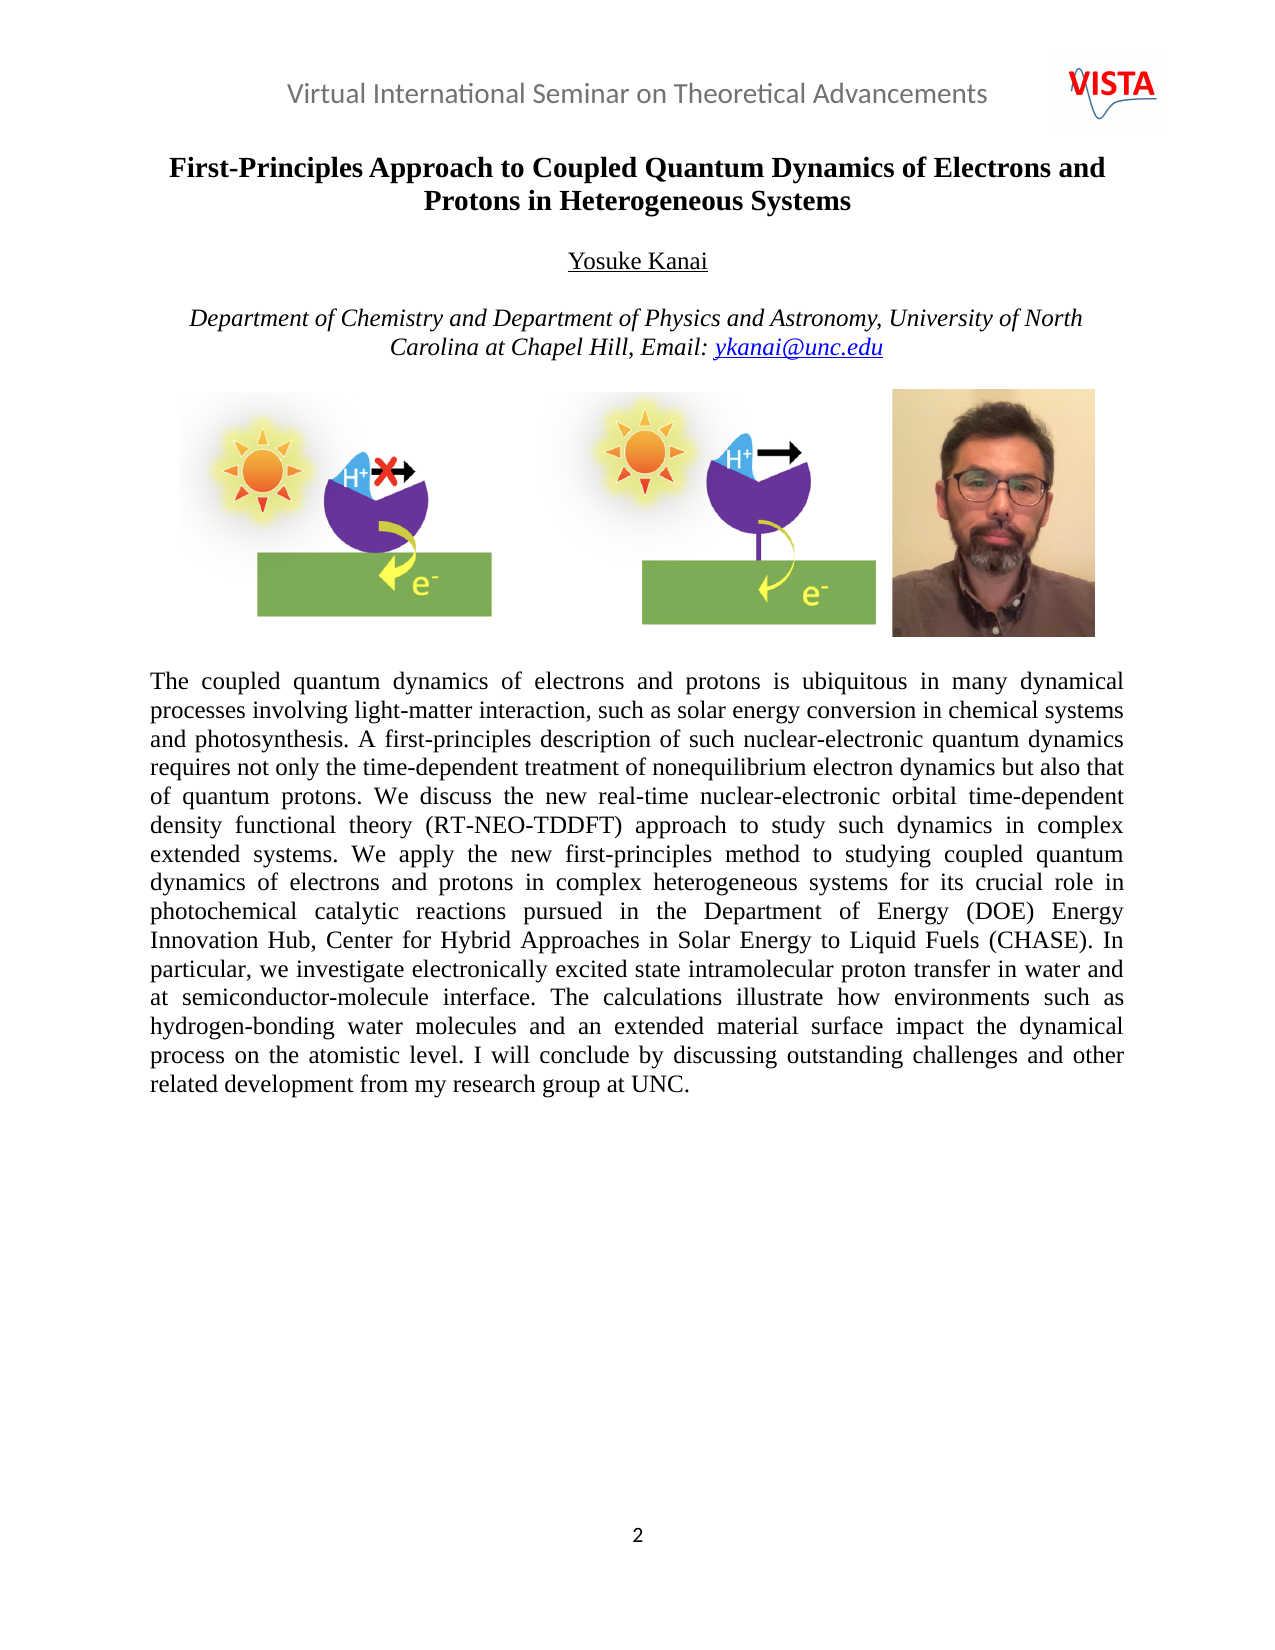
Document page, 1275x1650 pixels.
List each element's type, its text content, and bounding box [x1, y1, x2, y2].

text First-Principles Approach to Coupled Quantum Dynamics of Electrons and Protons in Heterogeneous Systems [150, 150, 1125, 217]
picture [180, 389, 1095, 637]
picture [1055, 51, 1165, 134]
text Department of Chemistry and Department of Physics and Astronomy, University of North Carolina at Chapel Hill, Email: ykanai@unc.edu [150, 303, 1125, 361]
text Yosuke Kanai [150, 246, 1125, 274]
text The coupled quantum dynamics of electrons and protons is ubiquitous in many dynamical processes involving light-matter interaction, such as solar energy conversion in chemical systems and photosynthesis. A first-principles description of such nuclear-electronic quantum dynamics requires not only the time-dependent treatment of nonequilibrium electron dynamics but also that of quantum protons. We discuss the new real-time nuclear-electronic orbital time-dependent density functional theory (RT-NEO-TDDFT) approach to study such dynamics in complex extended systems. We apply the new first-principles method to studying coupled quantum dynamics of electrons and protons in complex heterogeneous systems for its crucial role in photochemical catalytic reactions pursued in the Department of Energy (DOE) Energy Innovation Hub, Center for Hybrid Approaches in Solar Energy to Liquid Fuels (CHASE). In particular, we investigate electronically excited state intramolecular proton transfer in water and at semiconductor-molecule interface. The calculations illustrate how environments such as hydrogen-bonding water molecules and an extended material surface impact the dynamical process on the atomistic level. I will conclude by discussing outstanding challenges and other related development from my research group at UNC. [150, 666, 1125, 1097]
